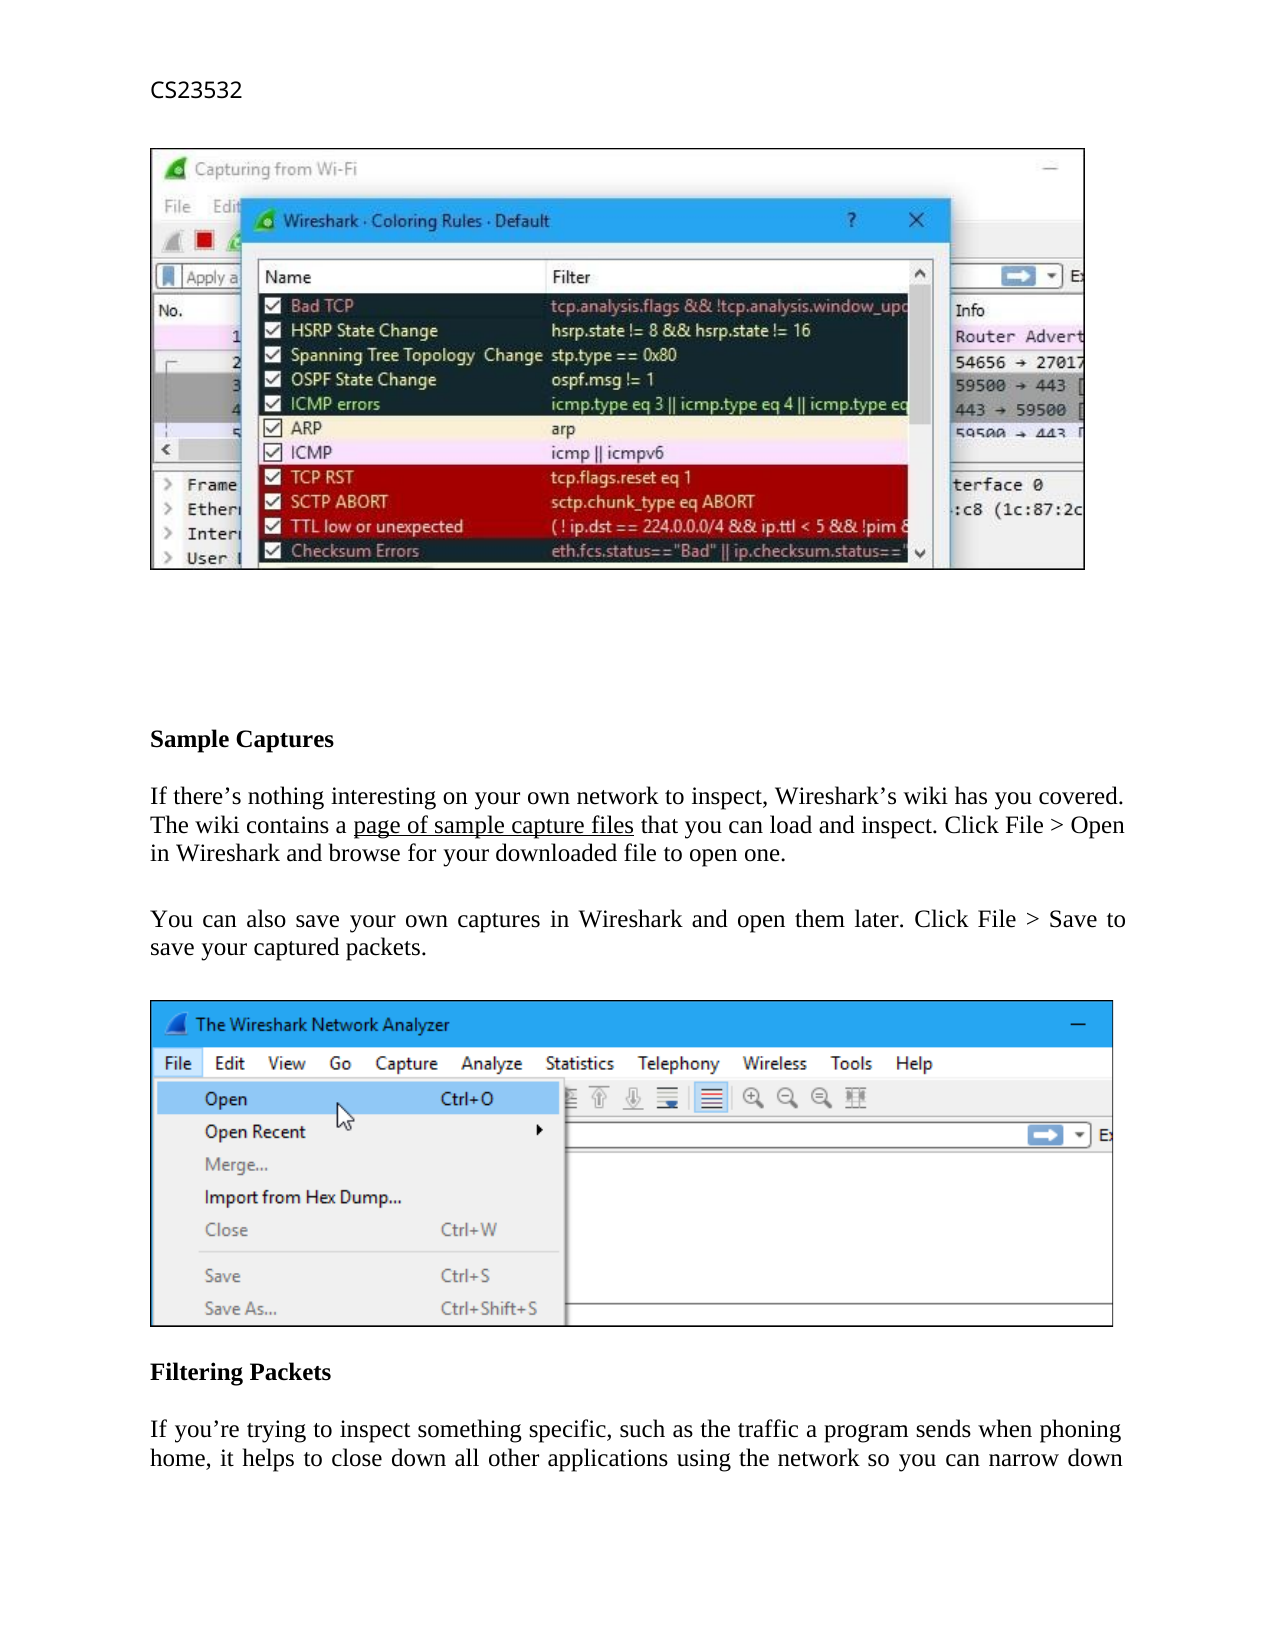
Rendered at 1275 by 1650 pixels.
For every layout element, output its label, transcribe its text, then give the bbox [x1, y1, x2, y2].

text You can also save your own captures in Wireshark and open them later. Click File > Save to save your captured packets. [150, 905, 1126, 961]
subtitle Sample Captures [150, 724, 1137, 753]
text If you’re trying to inspect something specific, such as the traffic a program sends when phoning home, it helps to close down all other applications using the network so you can narrow down [150, 1414, 1137, 1472]
subtitle Filtering Packets [150, 1357, 1137, 1386]
picture [150, 148, 1085, 570]
picture [150, 1000, 1114, 1327]
text If there’s nothing interesting on your own network to inspect, Wireshark’s wiki has you covered. The wiki contains a page of sample capture files that you can load and inspect. Click File > Open in Wireshark and browse for your downloaded file to open one. [150, 781, 1125, 867]
